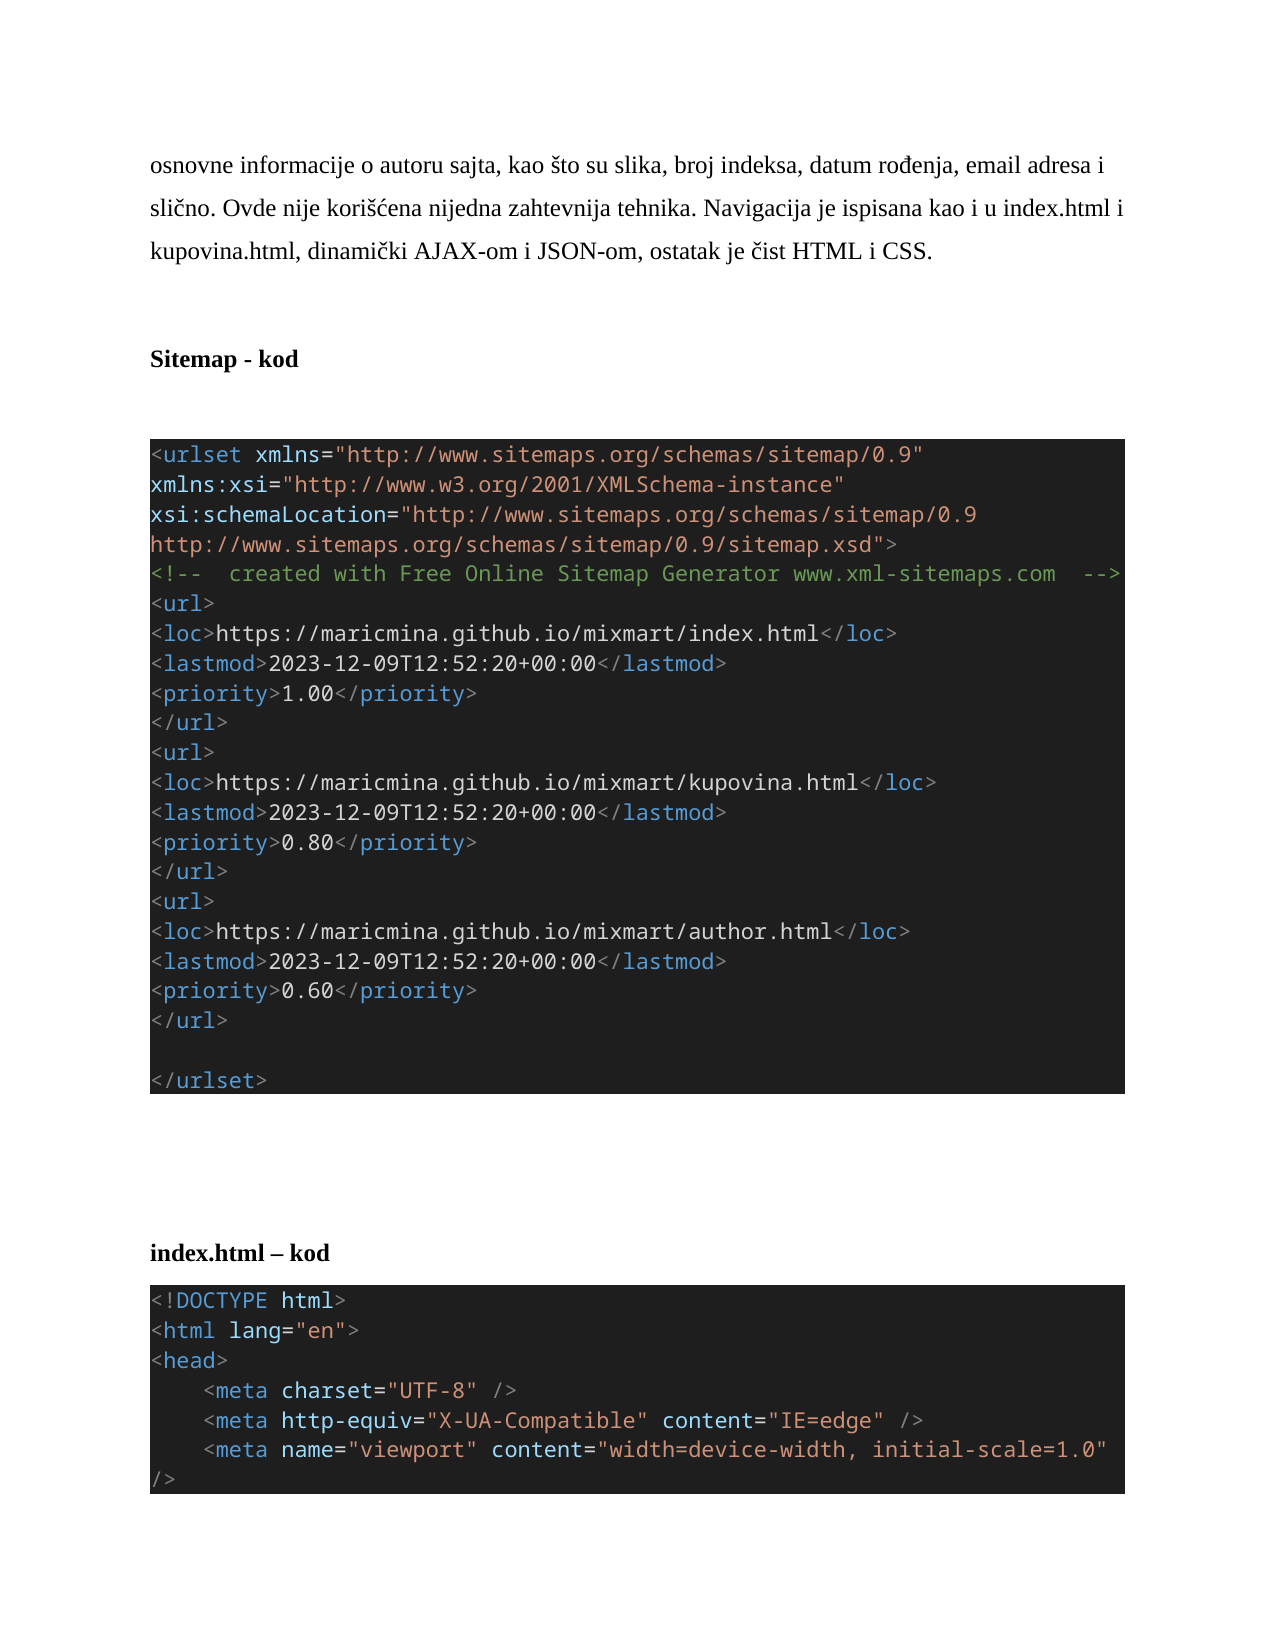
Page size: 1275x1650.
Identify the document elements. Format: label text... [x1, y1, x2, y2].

text <meta name="viewport" content="width=device-width, initial-scale=1.0" /> [150, 1434, 1125, 1494]
text <url> [150, 737, 1125, 767]
text <!-- created with Free Online Sitemap Generator www.xml-sitemaps.com --> [150, 558, 1125, 588]
text <loc>https://maricmina.github.io/mixmart/index.html</loc> [150, 618, 1125, 648]
text <meta charset="UTF-8" /> [150, 1375, 1125, 1404]
text <lastmod>2023-12-09T12:52:20+00:00</lastmod> [150, 797, 1125, 826]
text </urlset> [150, 1065, 1125, 1094]
text <lastmod>2023-12-09T12:52:20+00:00</lastmod> [150, 648, 1125, 677]
text xmlns:xsi="http://www.w3.org/2001/XMLSchema-instance" [150, 469, 1125, 499]
text <priority>0.80</priority> [150, 826, 1125, 856]
text <priority>0.60</priority> [150, 975, 1125, 1005]
text <head> [150, 1345, 1125, 1375]
text xsi:schemaLocation="http://www.sitemaps.org/schemas/sitemap/0.9 http://www.sitemaps.org/schemas/sitemap/0.9/sitemap.xsd"> [150, 499, 1125, 558]
text </url> [150, 707, 1125, 737]
text <urlset xmlns="http://www.sitemaps.org/schemas/sitemap/0.9" [150, 439, 1125, 469]
text <url> [150, 588, 1125, 618]
text </url> [150, 856, 1125, 886]
text <html lang="en"> [150, 1315, 1125, 1345]
text Sitemap - kod [150, 344, 1125, 372]
text <meta http-equiv="X-UA-Compatible" content="IE=edge" /> [150, 1404, 1125, 1434]
text <priority>1.00</priority> [150, 677, 1125, 707]
text <loc>https://maricmina.github.io/mixmart/author.html</loc> [150, 916, 1125, 946]
text <lastmod>2023-12-09T12:52:20+00:00</lastmod> [150, 946, 1125, 975]
text <loc>https://maricmina.github.io/mixmart/kupovina.html</loc> [150, 767, 1125, 797]
text <!DOCTYPE html> [150, 1285, 1125, 1315]
text <url> [150, 886, 1125, 916]
text index.html – kod [150, 1238, 1125, 1266]
text </url> [150, 1005, 1125, 1035]
